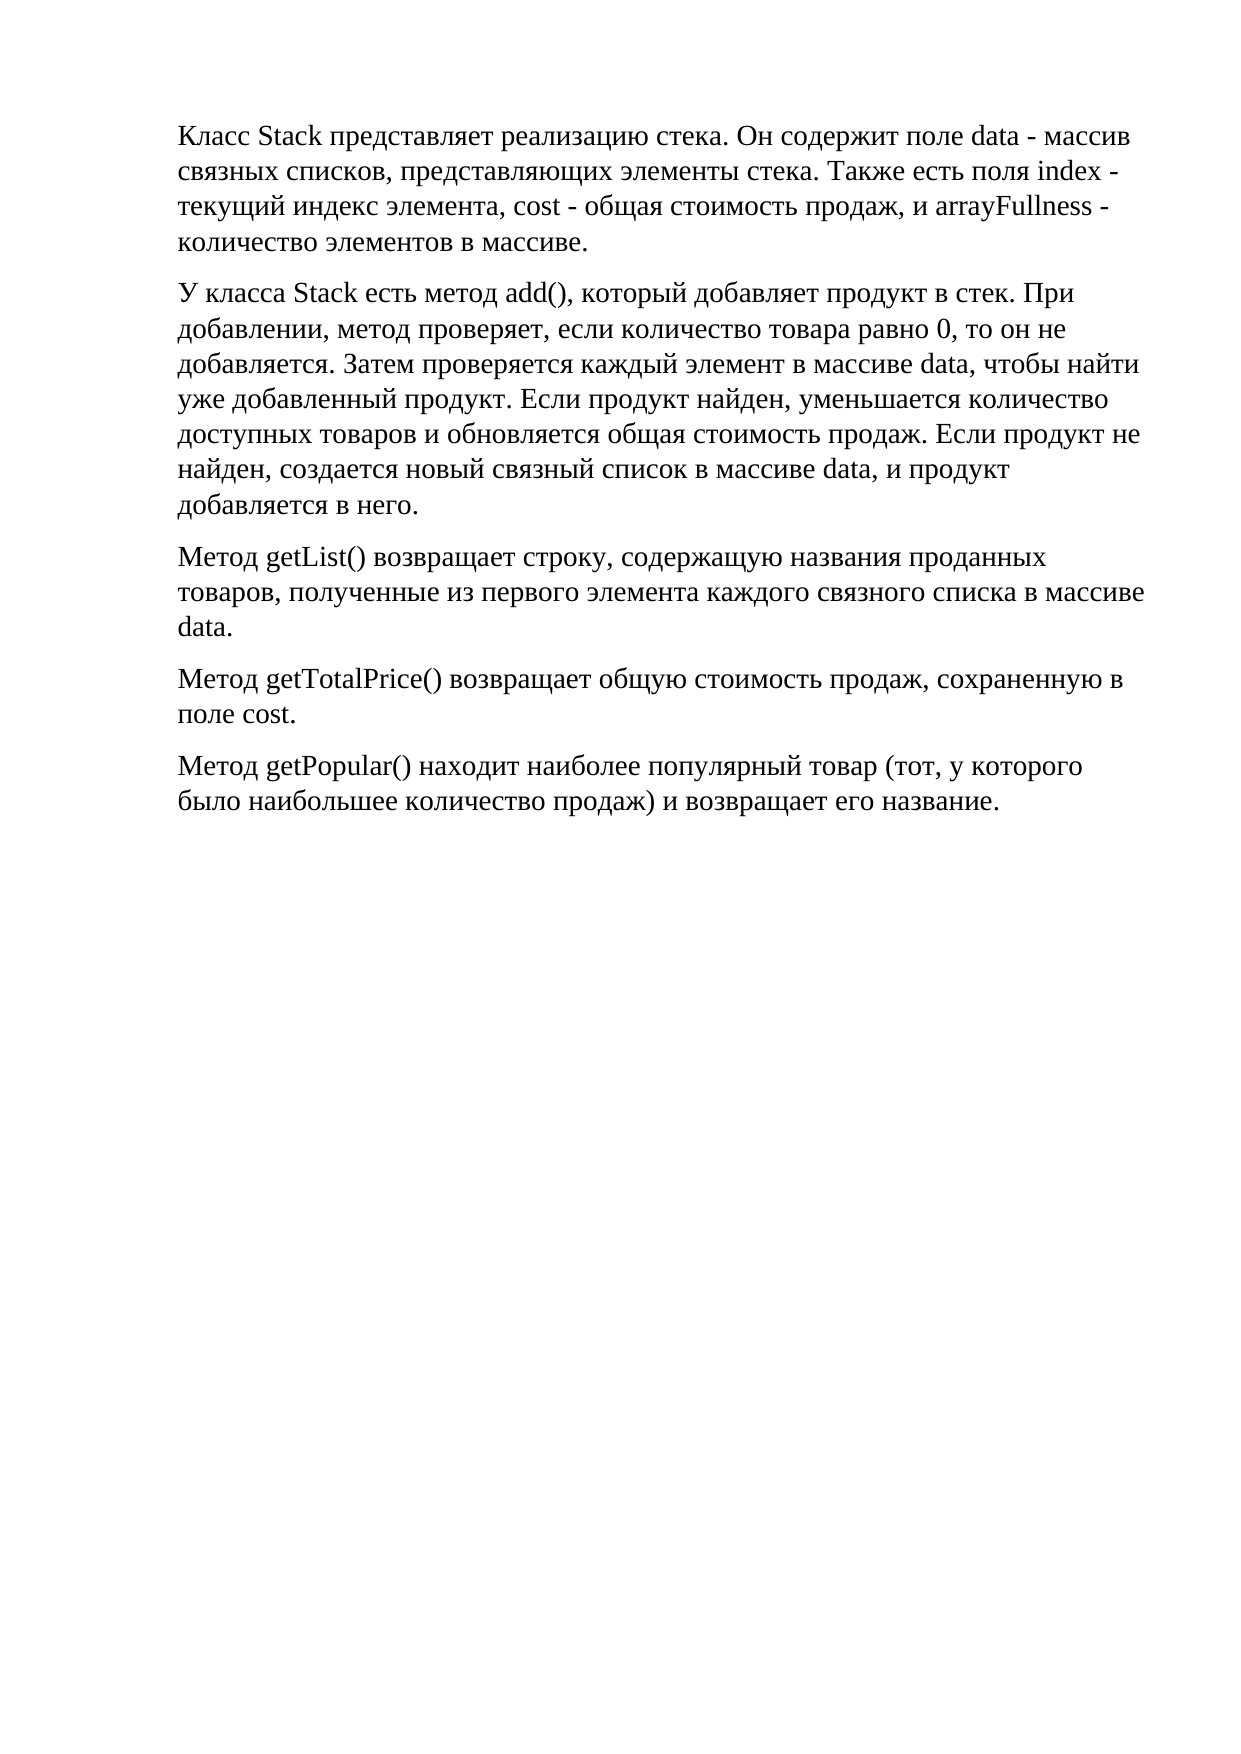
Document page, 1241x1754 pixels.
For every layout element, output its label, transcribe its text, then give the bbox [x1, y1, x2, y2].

text Метод getTotalPrice() возвращает общую стоимость продаж, сохраненную в поле cost. [177, 661, 1152, 730]
text Класс Stack представляет реализацию стека. Он содержит поле data - массив связных списков, представляющих элементы стека. Также есть поля index - текущий индекс элемента, cost - общая стоимость продаж, и arrayFullness - количество элементов в массиве. [177, 118, 1152, 257]
text Метод getList() возвращает строку, содержащую названия проданных товаров, полученные из первого элемента каждого связного списка в массиве data. [177, 539, 1152, 643]
text Метод getPopular() находит наиболее популярный товар (тот, у которого было наибольшее количество продаж) и возвращает его название. [177, 748, 1152, 817]
text У класса Stack есть метод add(), который добавляет продукт в стек. При добавлении, метод проверяет, если количество товара равно 0, то он не добавляется. Затем проверяется каждый элемент в массиве data, чтобы найти уже добавленный продукт. Если продукт найден, уменьшается количество доступных товаров и обновляется общая стоимость продаж. Если продукт не найден, создается новый связный список в массиве data, и продукт добавляется в него. [177, 276, 1152, 520]
